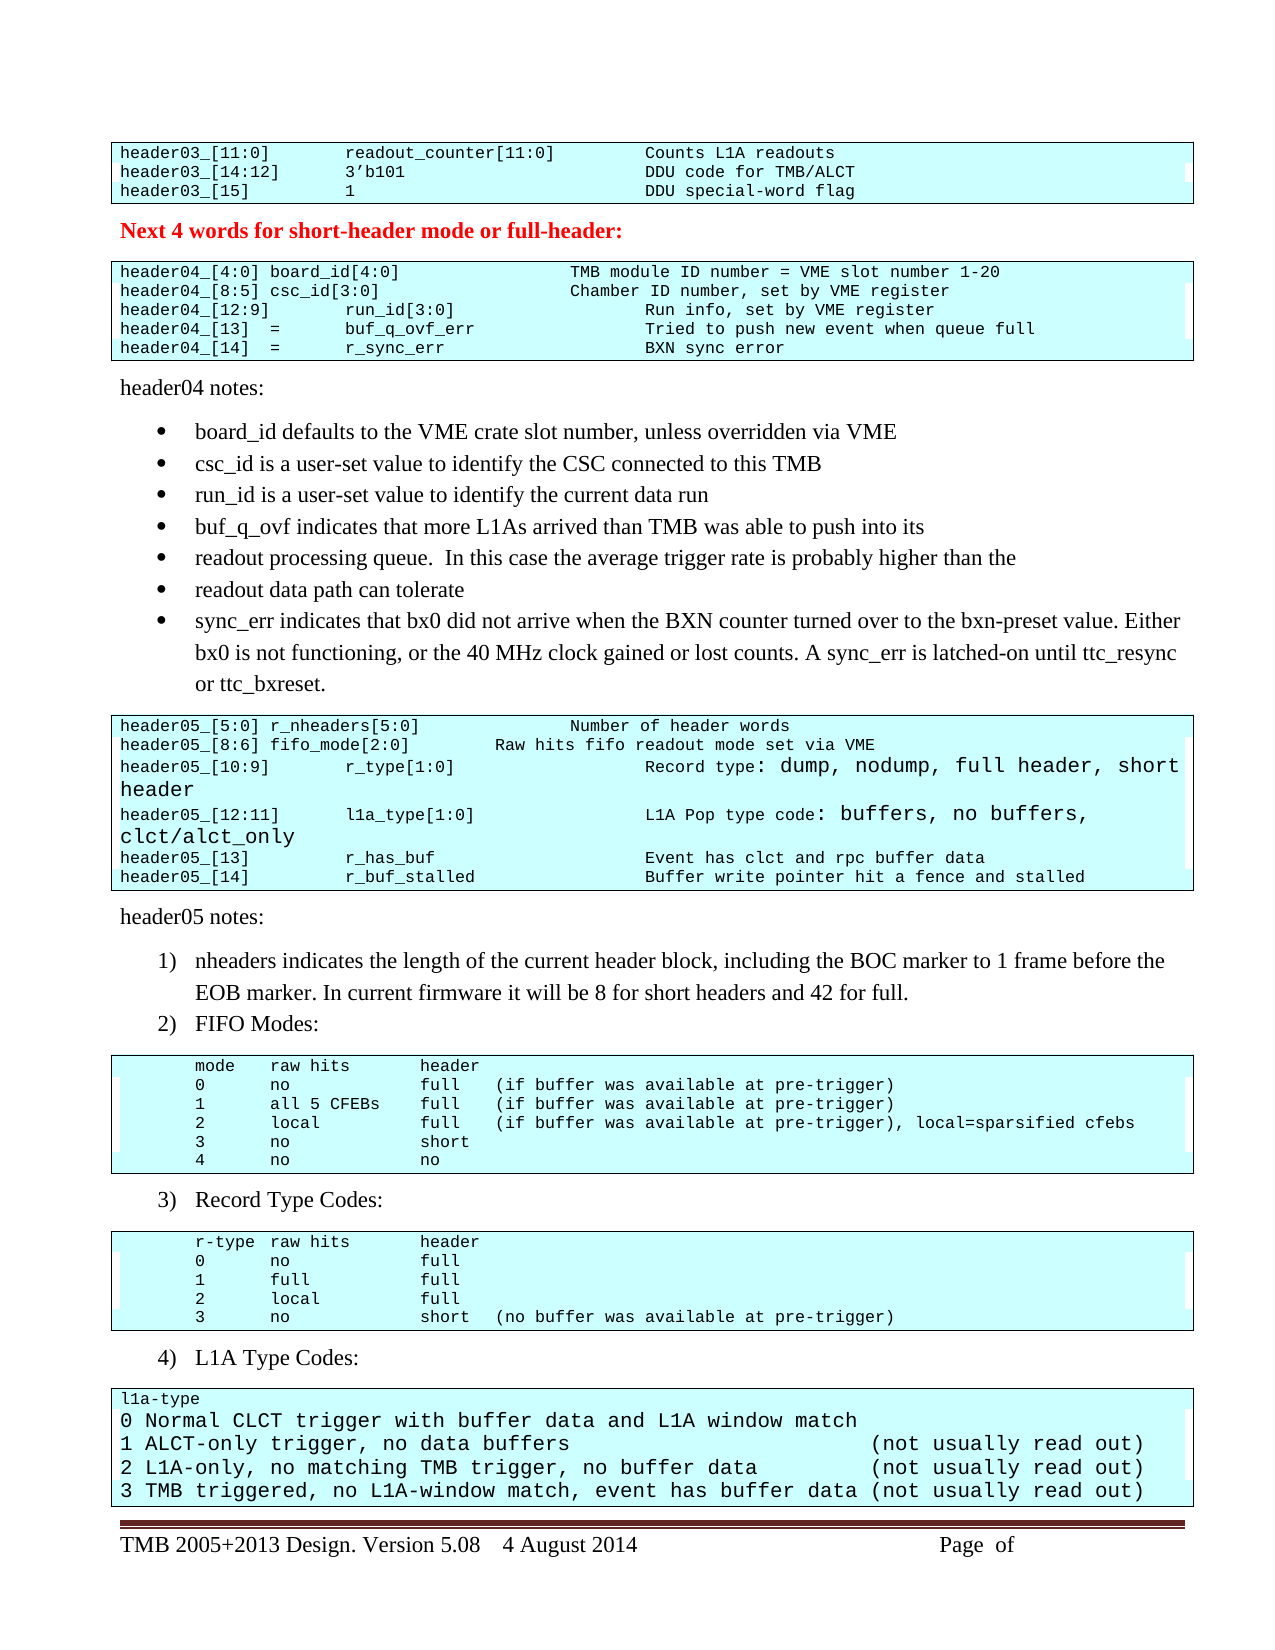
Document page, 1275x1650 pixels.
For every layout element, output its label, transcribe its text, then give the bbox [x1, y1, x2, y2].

text 3 no short [120, 1133, 1185, 1149]
text header05_[10:9] r_type[1:0] Record type: dump, nodump, full header, short header [120, 755, 1185, 803]
text header05_[8:6] fifo_mode[2:0] Raw hits fifo readout mode set via VME [120, 737, 1185, 755]
text header04_[12:9] run_id[3:0] Run info, set by VME register [120, 302, 1185, 321]
text 1 ALCT-only trigger, no data buffers (not usually read out) [120, 1433, 1185, 1457]
text header05_[13] r_has_buf Event has clct and rpc buffer data [120, 850, 1185, 866]
text 0 no full [120, 1252, 1185, 1271]
text header05_[14] r_buf_stalled Buffer write pointer hit a fence and stalled [112, 866, 1193, 890]
text header03_[11:0] readout_counter[11:0] Counts L1A readouts [112, 143, 1193, 163]
text 2 local full [120, 1290, 1185, 1306]
subtitle Next 4 words for short-header mode or full-header: [120, 217, 1185, 243]
text header04_[4:0] board_id[4:0] TMB module ID number = VME slot number 1-20 [112, 262, 1193, 283]
list buf_q_ovf indicates that more L1As arrived than TMB was able to push into its [157, 513, 1185, 539]
text 3 no short (no buffer was available at pre-trigger) [112, 1306, 1193, 1330]
list readout processing queue. In this case the average trigger rate is probably higher than the [157, 544, 1185, 571]
list board_id defaults to the VME crate slot number, unless overridden via VME [157, 418, 1185, 444]
text header05_[5:0] r_nheaders[5:0] Number of header words [112, 716, 1193, 737]
text 2 L1A-only, no matching TMB trigger, no buffer data (not usually read out) [120, 1457, 1185, 1477]
text 3 TMB triggered, no L1A-window match, event has buffer data (not usually read out) [112, 1477, 1193, 1506]
list FIFO Modes: [157, 1011, 1185, 1037]
text 1 all 5 CFEBs full (if buffer was available at pre-trigger) [120, 1095, 1185, 1114]
text 1 full full [120, 1271, 1185, 1290]
text 4 no no [112, 1149, 1193, 1173]
list Record Type Codes: [157, 1186, 1185, 1213]
text header03_[15] 1 DDU special-word flag [112, 179, 1193, 203]
text header05 notes: [120, 903, 1185, 930]
text header04_[8:5] csc_id[3:0] Chamber ID number, set by VME register [120, 283, 1185, 302]
text 0 Normal CLCT trigger with buffer data and L1A window match [120, 1409, 1185, 1433]
list run_id is a user-set value to identify the current data run [157, 481, 1185, 507]
list L1A Type Codes: [157, 1343, 1185, 1370]
list csc_id is a user-set value to identify the CSC connected to this TMB [157, 449, 1185, 476]
text 0 no full (if buffer was available at pre-trigger) [120, 1077, 1185, 1095]
text header03_[14:12] 3’b101 DDU code for TMB/ALCT [120, 163, 1185, 179]
list nheaders indicates the length of the current header block, including the BOC marker to 1 frame before the EOB marker. In current firmware it will be 8 for short headers and 42 for full. [157, 947, 1185, 1005]
text header04 notes: [120, 374, 1185, 400]
text mode raw hits header [112, 1056, 1193, 1077]
text header04_[13] = buf_q_ovf_err Tried to push new event when queue full [120, 321, 1185, 336]
text header04_[14] = r_sync_err BXN sync error [112, 336, 1193, 360]
text r-type raw hits header [112, 1232, 1193, 1252]
text l1a-type [112, 1389, 1193, 1409]
list readout data path can tolerate [157, 576, 1185, 602]
list sync_err indicates that bx0 did not arrive when the BXN counter turned over to the bxn-preset value. Either bx0 is not functioning, or the 40 MHz clock gained or lost counts. A sync_err is latched-on until ttc_resync or ttc_bxreset. [157, 607, 1185, 697]
text 2 local full (if buffer was available at pre-trigger), local=sparsified cfebs [120, 1114, 1185, 1133]
text header05_[12:11] l1a_type[1:0] L1A Pop type code: buffers, no buffers, clct/alct_only [120, 803, 1185, 850]
